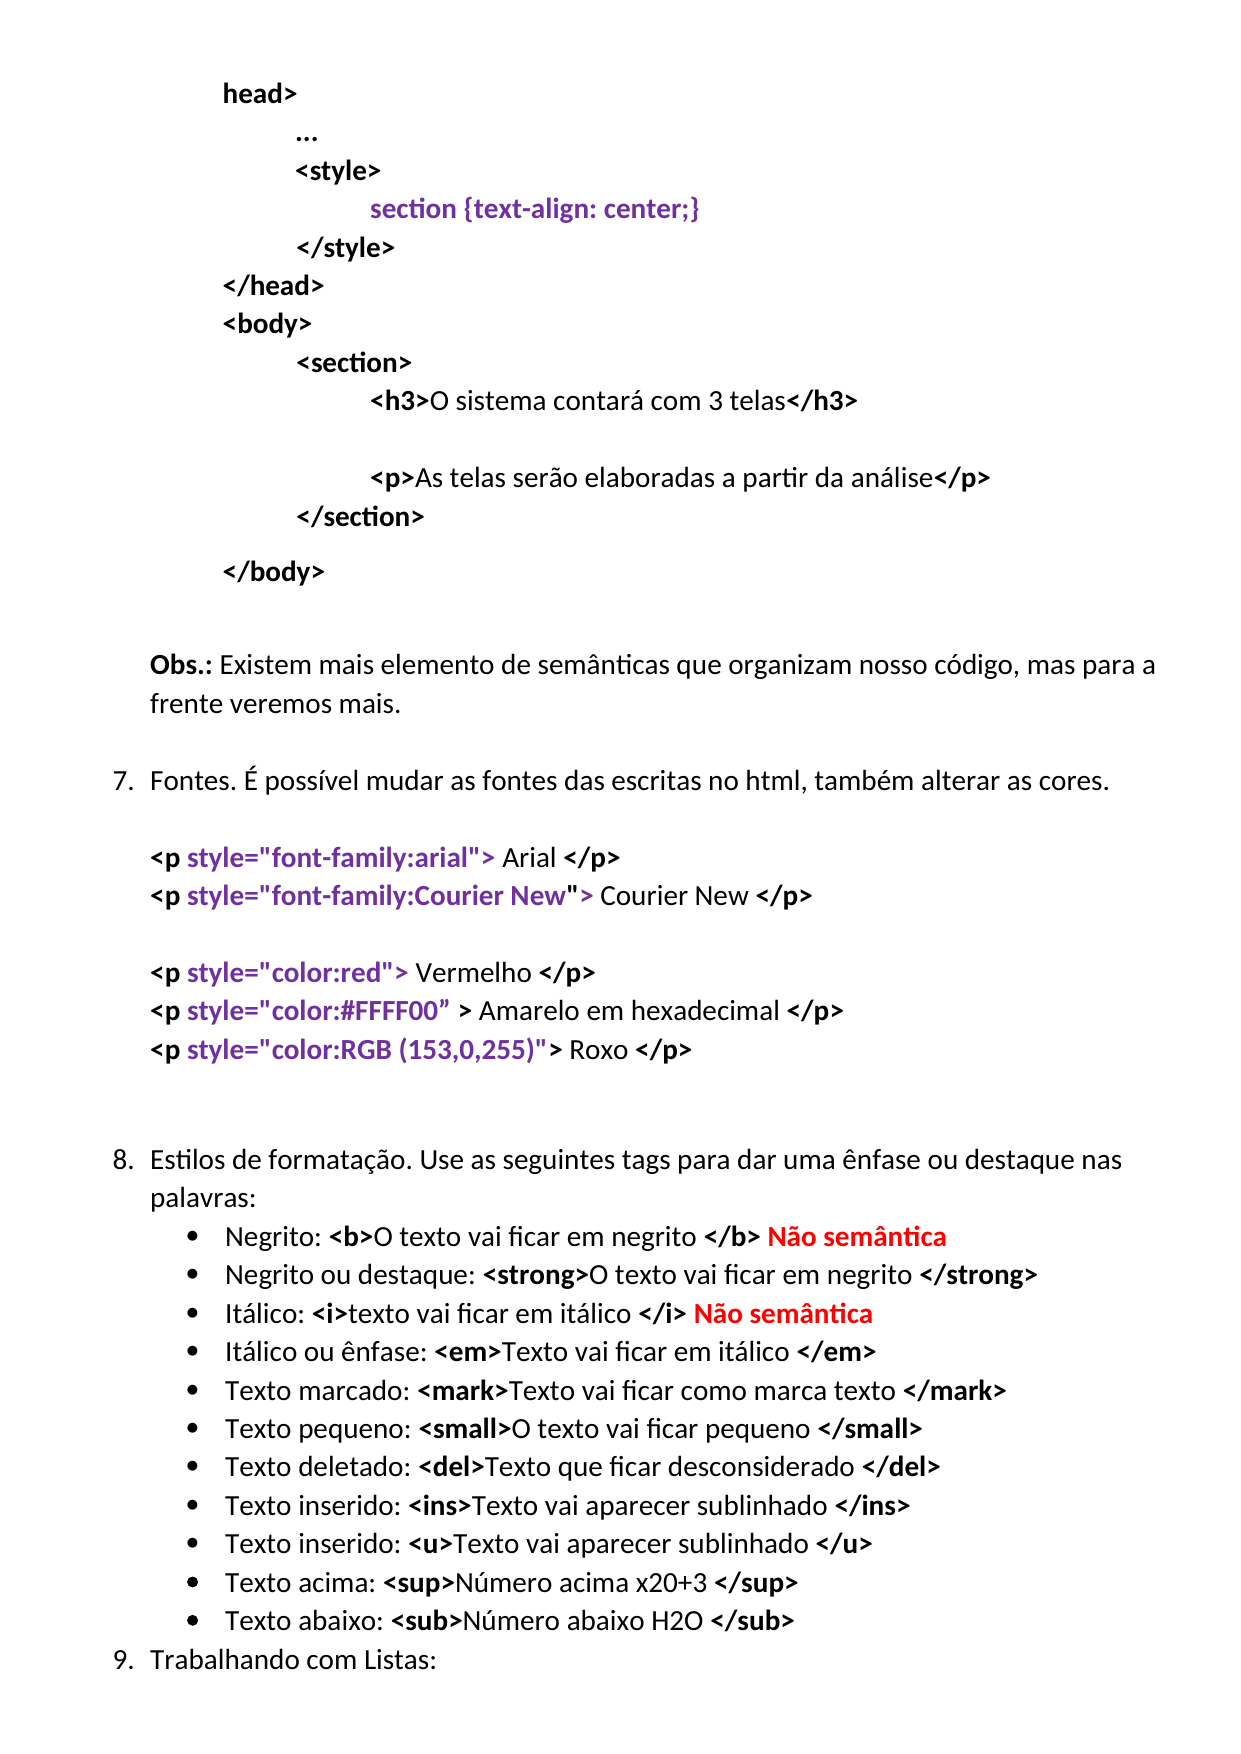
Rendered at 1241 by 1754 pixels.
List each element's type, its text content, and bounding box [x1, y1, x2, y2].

list <p>As telas serão elaboradas a partir da análise</p> [296, 459, 1165, 495]
list Itálico ou ênfase: <em>Texto vai ficar em itálico </em> [187, 1333, 1165, 1369]
list Obs.: Existem mais elemento de semânticas que organizam nosso código, mas para a frente veremos mais. [150, 646, 1165, 721]
list Negrito ou destaque: <strong>O texto vai ficar em negrito </strong> [187, 1256, 1165, 1292]
list Texto abaixo: <sub>Número abaixo H2O </sub> [187, 1602, 1165, 1638]
list head> [150, 75, 1165, 111]
text </body> [75, 553, 1165, 588]
list Trabalhando com Listas: [112, 1641, 1165, 1676]
list </section> [296, 498, 1165, 533]
list Negrito: <b>O texto vai ficar em negrito </b> Não semântica [187, 1218, 1165, 1253]
list Estilos de formatação. Use as seguintes tags para dar uma ênfase ou destaque nas palavras: [112, 1141, 1165, 1215]
list <style> [222, 152, 1165, 187]
list <h3>O sistema contará com 3 telas</h3> [296, 382, 1165, 418]
list ... [222, 113, 1165, 149]
list Texto acima: <sup>Número acima x20+3 </sup> [187, 1564, 1165, 1599]
list <p style="color:RGB (153,0,255)"> Roxo </p> [150, 1031, 1165, 1066]
list Texto pequeno: <small>O texto vai ficar pequeno </small> [187, 1410, 1165, 1446]
list <p style="color:#FFFF00” > Amarelo em hexadecimal </p> [150, 992, 1165, 1028]
list <section> [296, 344, 1165, 380]
list <p style="font-family:arial"> Arial </p> [150, 839, 1165, 874]
list Itálico: <i>texto vai ficar em itálico </i> Não semântica [187, 1295, 1165, 1330]
list <p style="color:red"> Vermelho </p> [150, 954, 1165, 989]
list section {text-align: center;} [222, 190, 1165, 226]
list <body> [150, 306, 1165, 341]
list Texto inserido: <u>Texto vai aparecer sublinhado </u> [187, 1525, 1165, 1561]
list Texto inserido: <ins>Texto vai aparecer sublinhado </ins> [187, 1487, 1165, 1523]
list Texto deletado: <del>Texto que ficar desconsiderado </del> [187, 1448, 1165, 1484]
list </head> [222, 267, 1165, 303]
list Texto marcado: <mark>Texto vai ficar como marca texto </mark> [187, 1372, 1165, 1407]
list Fontes. É possível mudar as fontes das escritas no html, também alterar as cores. [112, 762, 1165, 797]
list </style> [222, 229, 1165, 264]
list <p style="font-family:Courier New"> Courier New </p> [150, 877, 1165, 913]
